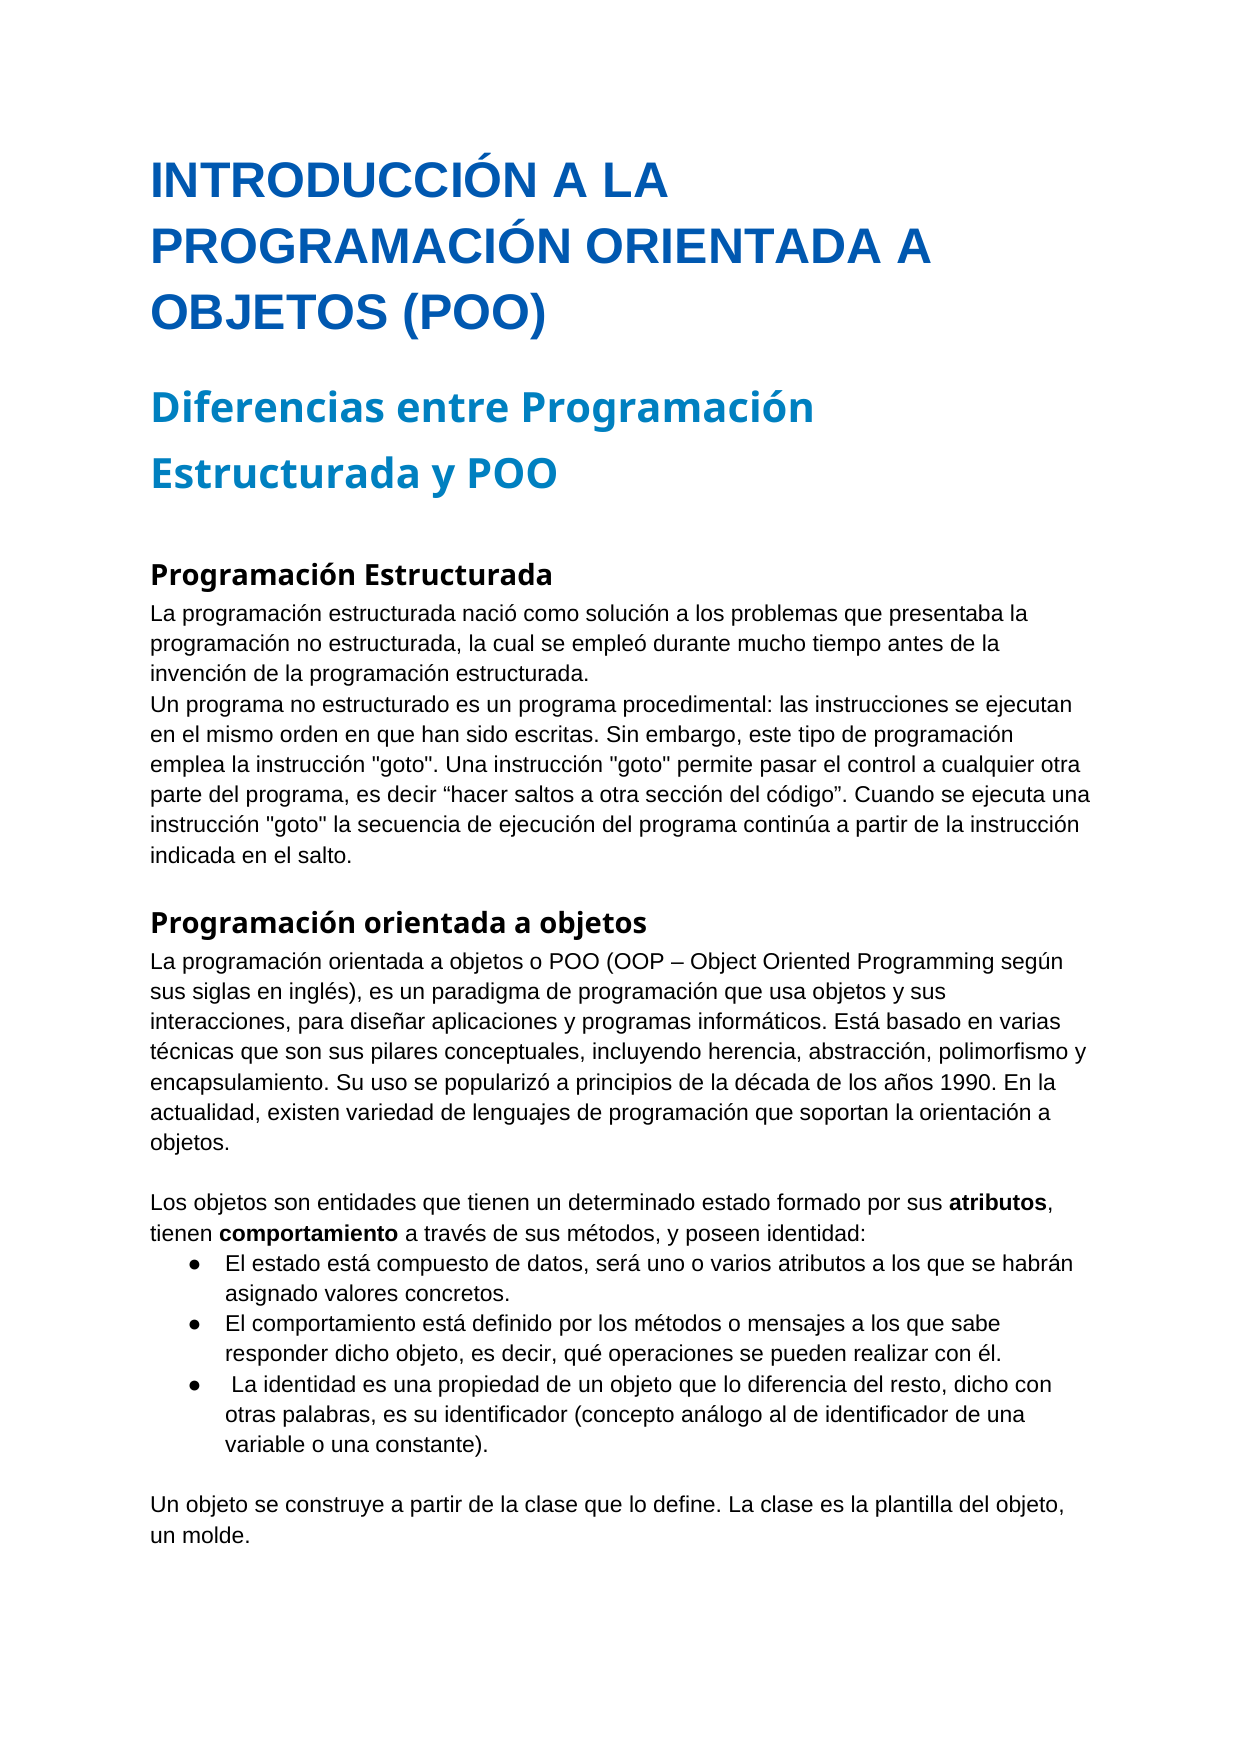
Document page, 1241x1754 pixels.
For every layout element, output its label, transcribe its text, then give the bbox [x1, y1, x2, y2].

subtitle Diferencias entre Programación Estructurada y POO [150, 378, 1090, 500]
subtitle INTRODUCCIÓN A LA PROGRAMACIÓN ORIENTADA A OBJETOS (POO) [150, 150, 1090, 339]
text Un objeto se construye a partir de la clase que lo define. La clase es la plantilla del objeto, un molde. [150, 1491, 1090, 1548]
list El comportamiento está definido por los métodos o mensajes a los que sabe responder dicho objeto, es decir, qué operaciones se pueden realizar con él. [187, 1310, 1090, 1367]
text Un programa no estructurado es un programa procedimental: las instrucciones se ejecutan en el mismo orden en que han sido escritas. Sin embargo, este tipo de programación emplea la instrucción "goto". Una instrucción "goto" permite pasar el control a cualquier otra parte del programa, es decir “hacer saltos a otra sección del código”. Cuando se ejecuta una instrucción "goto" la secuencia de ejecución del programa continúa a partir de la instrucción indicada en el salto. [150, 691, 1090, 868]
text La programación estructurada nació como solución a los problemas que presentaba la programación no estructurada, la cual se empleó durante mucho tiempo antes de la invención de la programación estructurada. [150, 600, 1090, 687]
text Los objetos son entidades que tienen un determinado estado formado por sus atributos, tienen comportamiento a través de sus métodos, y poseen identidad: [150, 1189, 1090, 1246]
list El estado está compuesto de datos, será uno o varios atributos a los que se habrán asignado valores concretos. [187, 1250, 1090, 1306]
subtitle Programación Estructurada [150, 554, 1090, 594]
subtitle Programación orientada a objetos [150, 902, 1090, 942]
list La identidad es una propiedad de un objeto que lo diferencia del resto, dicho con otras palabras, es su identificador (concepto análogo al de identificador de una variable o una constante). [187, 1371, 1090, 1488]
text La programación orientada a objetos o POO (OOP – Object Oriented Programming según sus siglas en inglés), es un paradigma de programación que usa objetos y sus interacciones, para diseñar aplicaciones y programas informáticos. Está basado en varias técnicas que son sus pilares conceptuales, incluyendo herencia, abstracción, polimorfismo y encapsulamiento. Su uso se popularizó a principios de la década de los años 1990. En la actualidad, existen variedad de lenguajes de programación que soportan la orientación a objetos. [150, 948, 1090, 1155]
